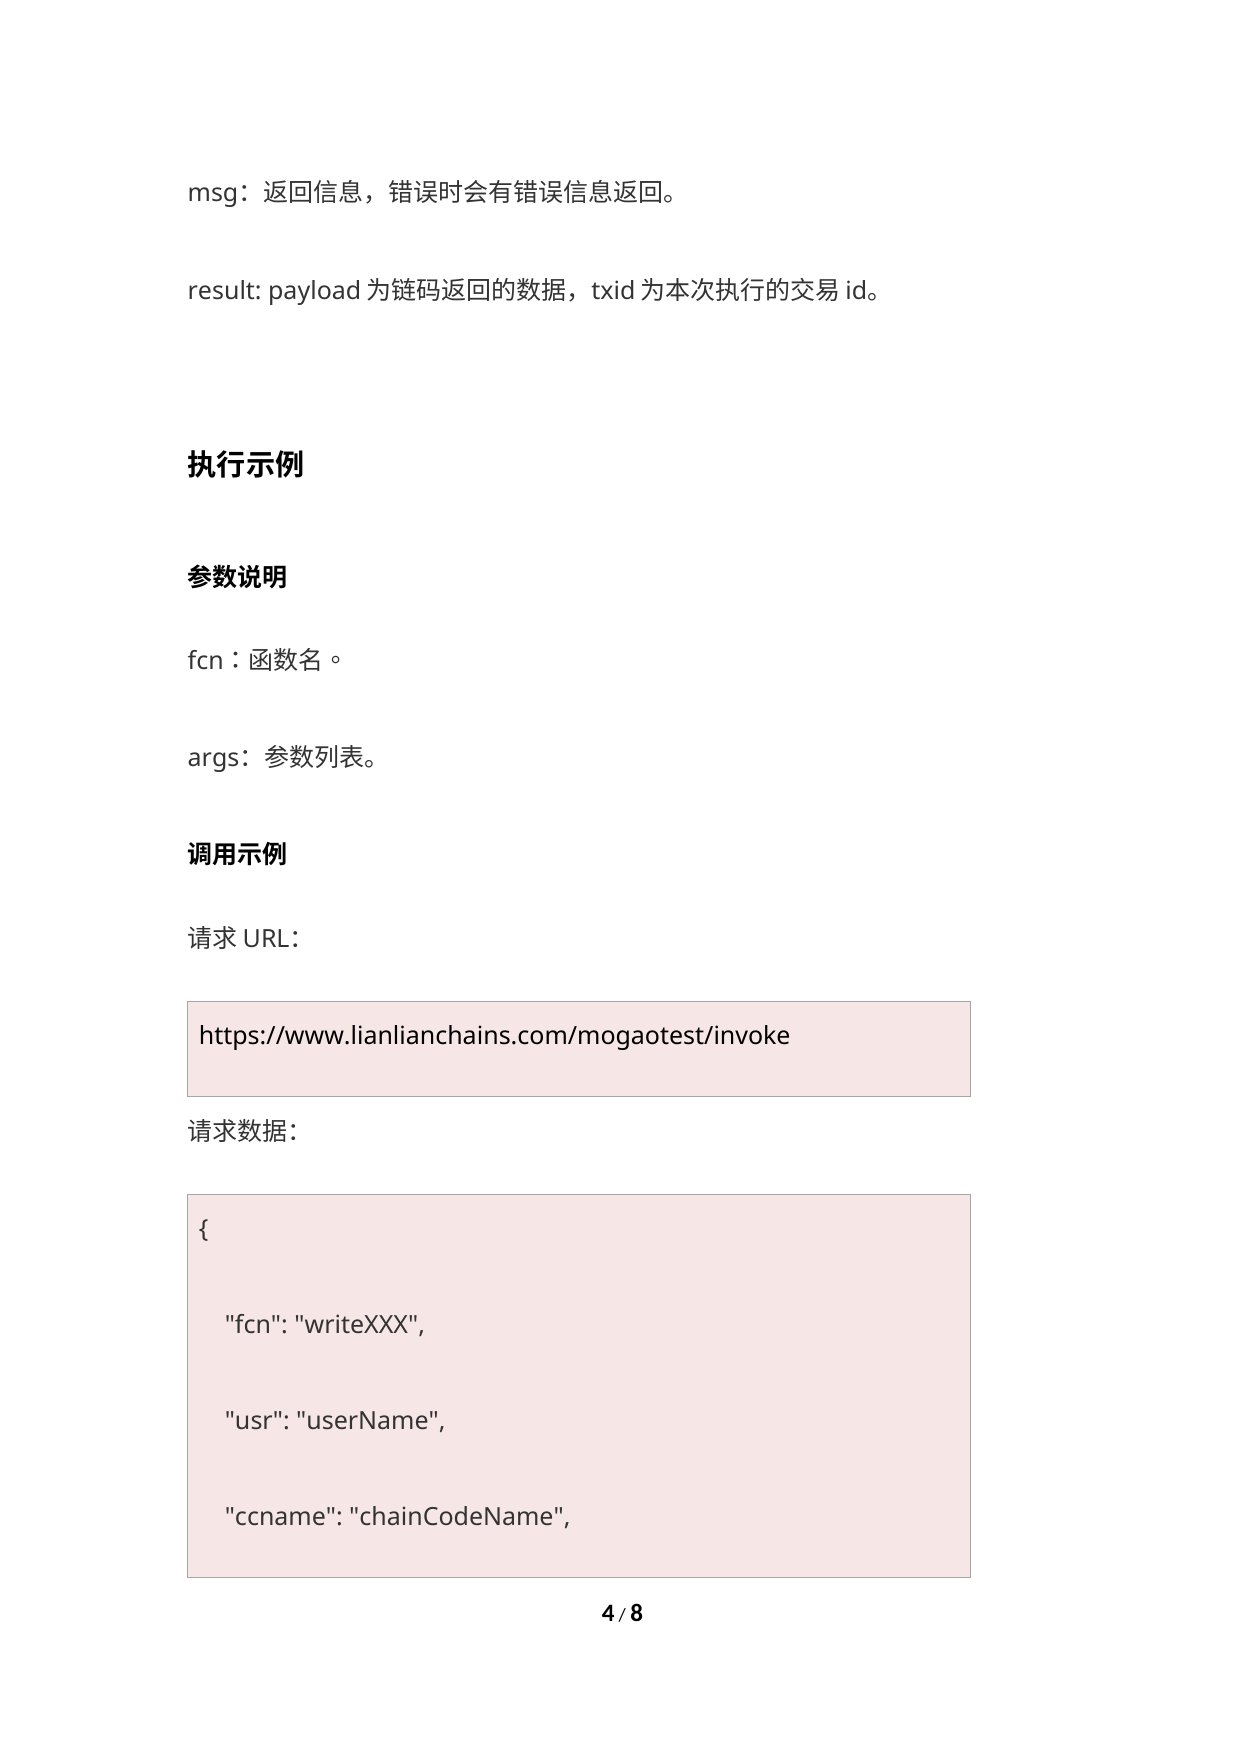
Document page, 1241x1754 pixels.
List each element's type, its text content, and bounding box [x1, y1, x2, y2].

text fcn：函数名。 [187, 626, 1053, 691]
text 请求数据： [187, 1097, 1053, 1162]
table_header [188, 1195, 970, 1577]
text args：参数列表。 [187, 723, 1053, 788]
text msg：返回信息，错误时会有错误信息返回。 [187, 158, 1053, 223]
text 调用示例 [187, 821, 1053, 886]
text 请求URL： [187, 904, 1053, 969]
subtitle 执行示例 [187, 430, 1053, 495]
text result: payload为链码返回的数据，txid为本次执行的交易id。 [187, 256, 1053, 321]
text 参数说明 [187, 543, 1053, 608]
table_header https://www.lianlianchains.com/mogaotest/invoke [188, 1002, 970, 1096]
